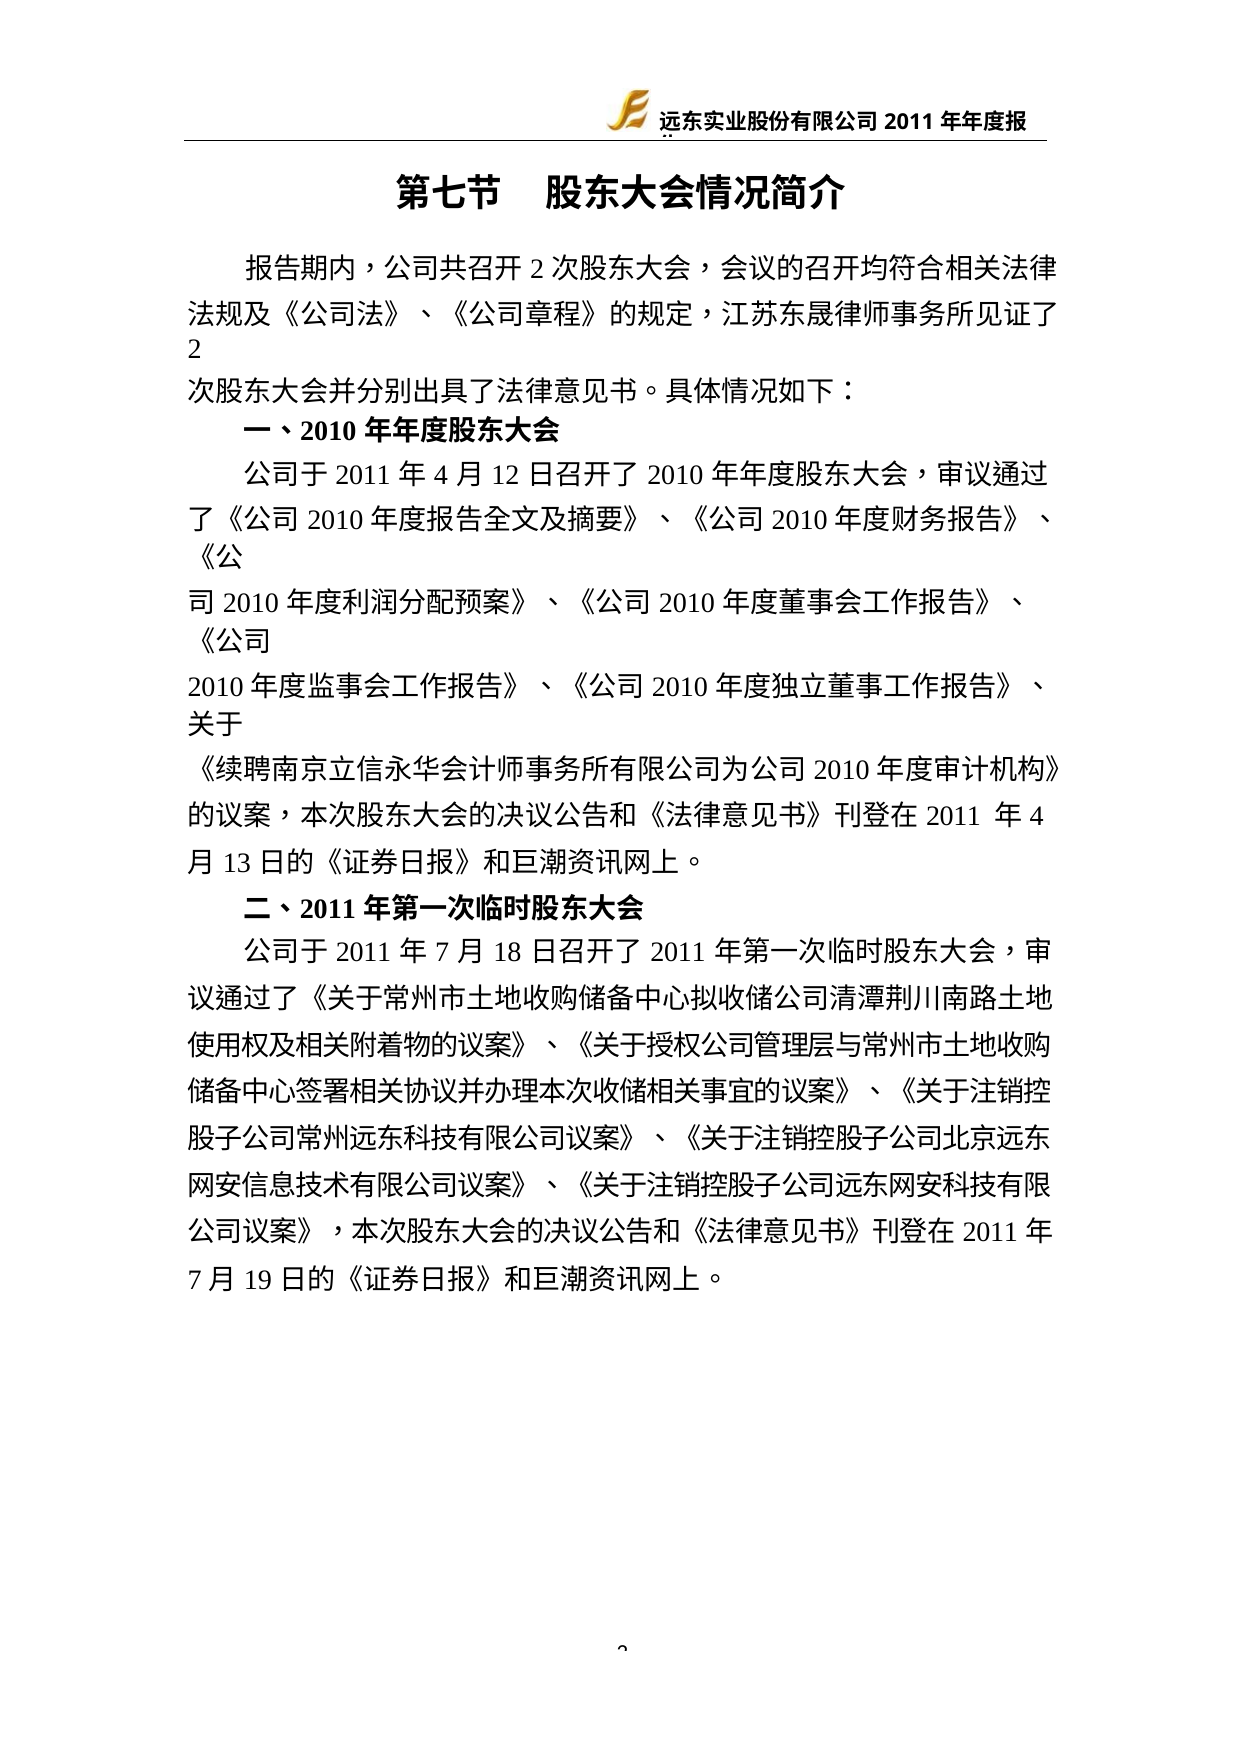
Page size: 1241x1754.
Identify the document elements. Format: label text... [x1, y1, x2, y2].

text 2010 年度监事会工作报告》、《公司 2010 年度独立董事工作报告》、关于 [187, 666, 1067, 743]
picture [606, 88, 651, 132]
text 了《公司 2010 年度报告全文及摘要》、《公司 2010 年度财务报告》、《公 [187, 499, 1067, 576]
text 的议案，本次股东大会的决议公告和《法律意见书》刊登在 2011 年 4 [187, 795, 1067, 833]
text 月 13 日的《证券日报》和巨潮资讯网上。 二、2011 年第一次临时股东大会 [187, 836, 709, 928]
text 法规及《公司法》、《公司章程》的规定，江苏东晟律师事务所见证了 2 [187, 294, 1067, 365]
subtitle 第七节 股东大会情况简介 [173, 168, 1068, 216]
text 《续聘南京立信永华会计师事务所有限公司为公司 2010 年度审计机构》 [187, 750, 1078, 788]
text 次股东大会并分别出具了法律意见书。具体情况如下： 一、2010 年年度股东大会 [187, 372, 864, 448]
text 司 2010 年度利润分配预案》、《公司 2010 年度董事会工作报告》、《公司 [187, 583, 1067, 659]
text 7 月 19 日的《证券日报》和巨潮资讯网上。 [187, 1258, 1054, 1297]
subtitle 公司于 2011 年 7 月 18 日召开了 2011 年第一次临时股东大会，审 议通过了《关于常州市土地收购储备中心拟收储公司清潭荆川南路土地 使用权及相关附着物的议案》、《关于授权公司管理层与常州市土地收购 储备中心签署相关协议并办理本次收储相关事宜的议案》、《关于注销控 股子公司常州远东科技有限公司议案》、《关于注销控股子公司北京远东 网安信息技术有限公司议案》、《关于注销控股子公司远东网安科技有限 公司议案》，本次股东大会的决议公告和《法律意见书》刊登在 2011 年 [187, 932, 1053, 1250]
text 报告期内，公司共召开 2 次股东大会，会议的召开均符合相关法律 [245, 249, 1067, 287]
subtitle 公司于 2011 年 4 月 12 日召开了 2010 年年度股东大会，审议通过 [243, 454, 1067, 492]
